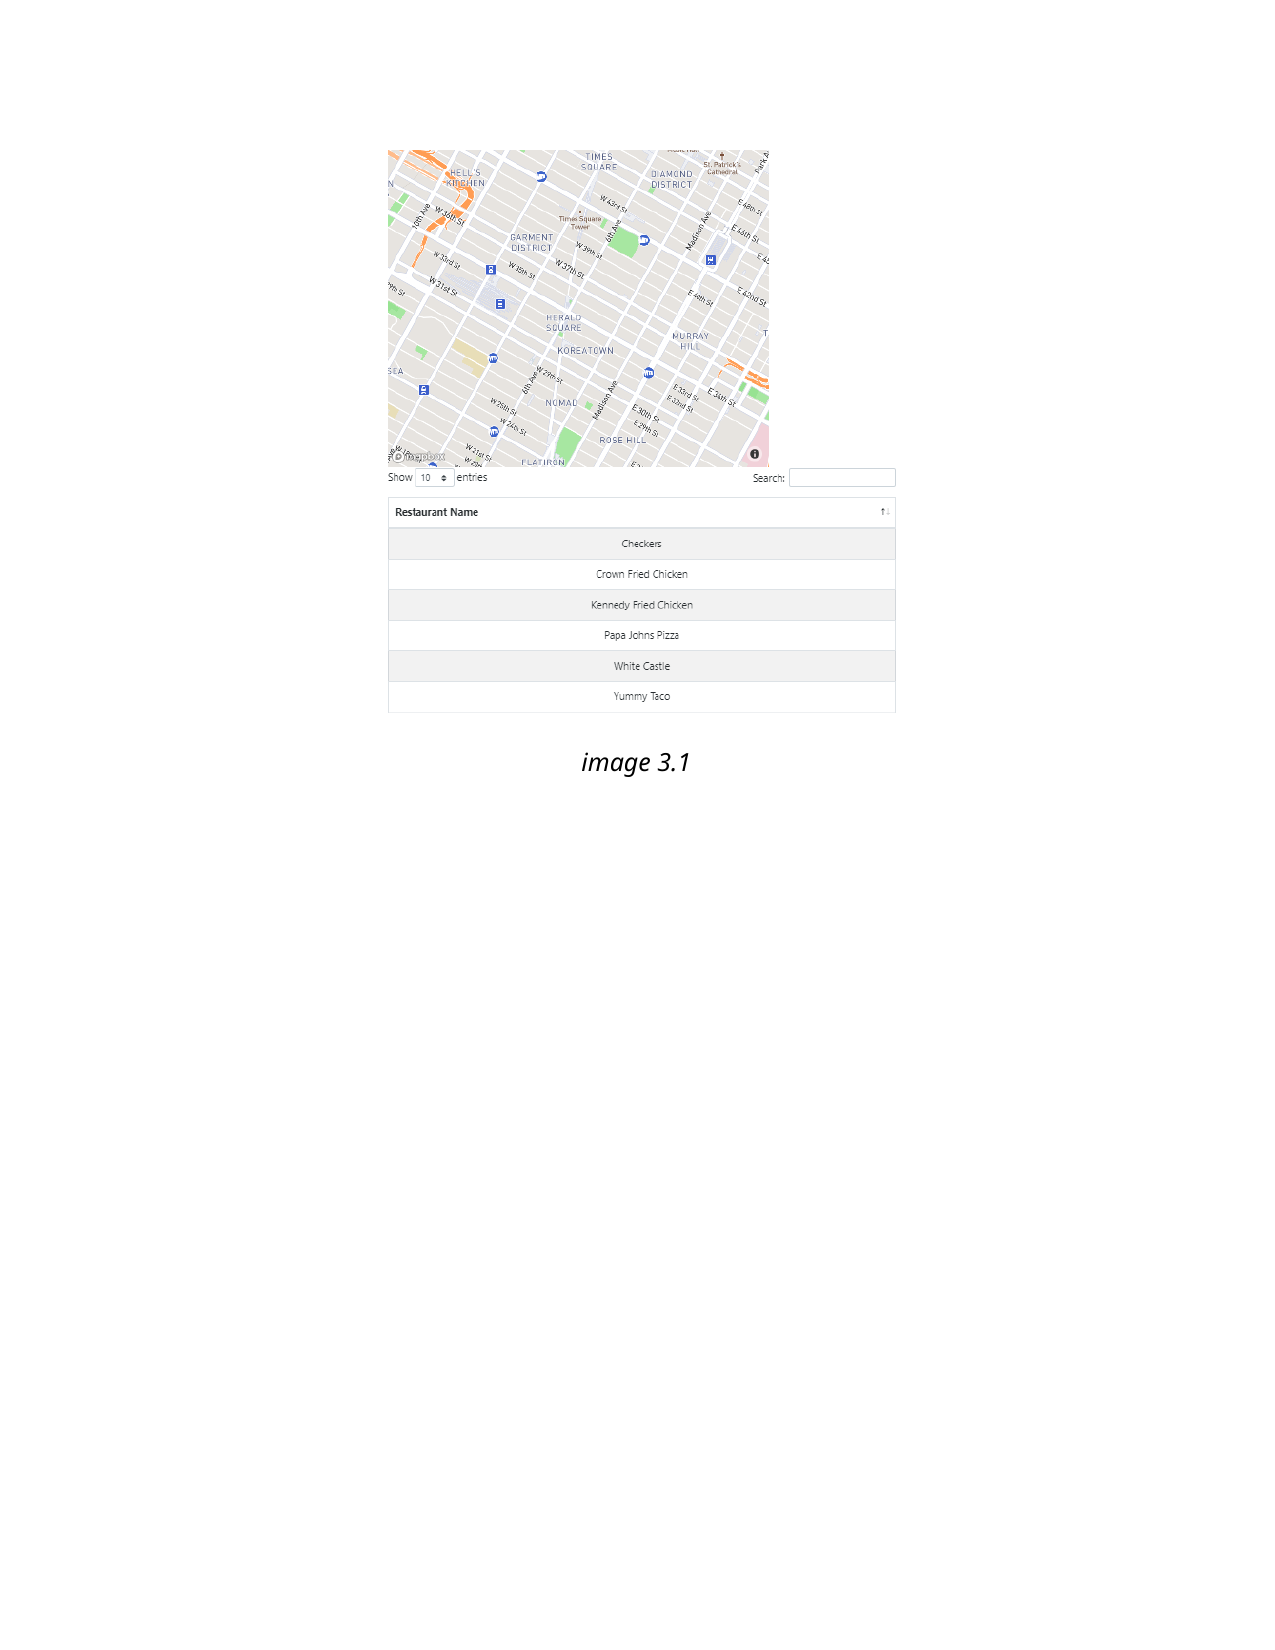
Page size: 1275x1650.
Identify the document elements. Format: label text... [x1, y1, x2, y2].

picture [375, 150, 900, 713]
text image 3.1 [150, 745, 1125, 779]
